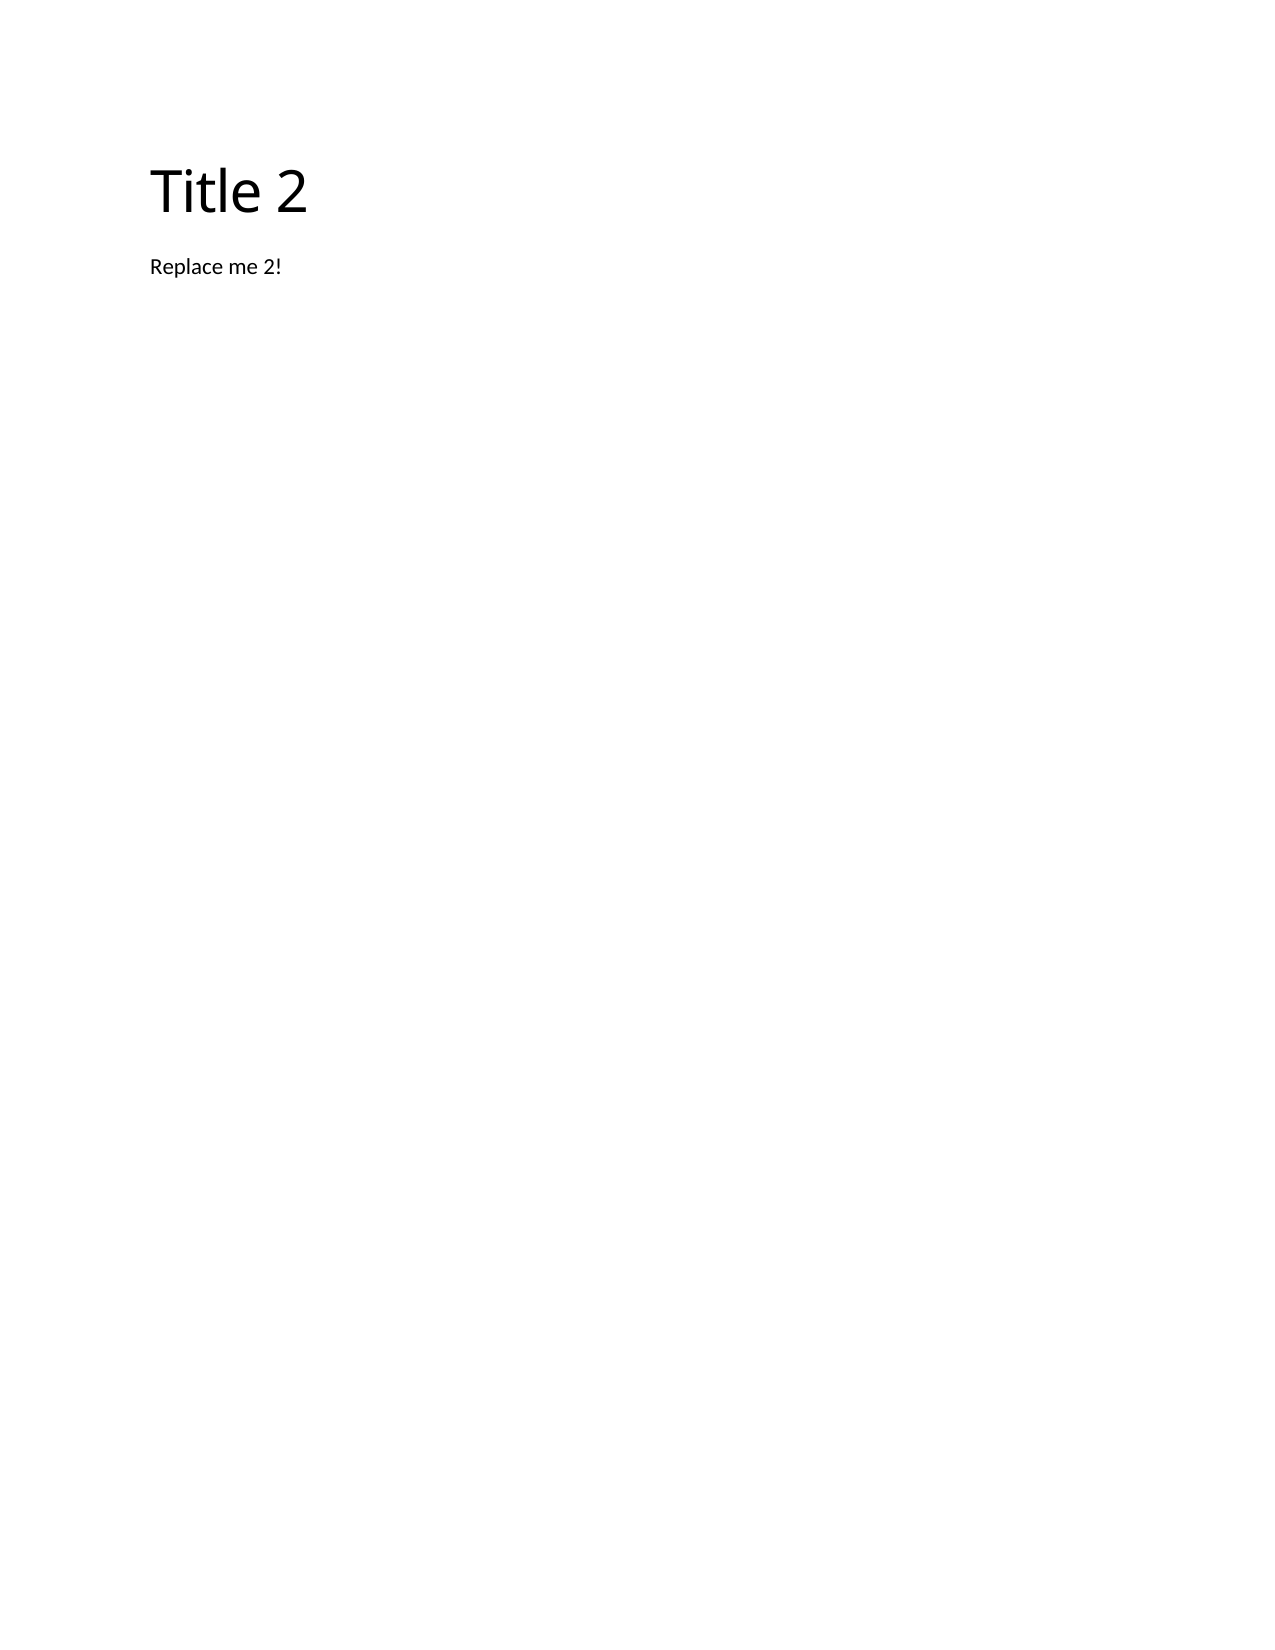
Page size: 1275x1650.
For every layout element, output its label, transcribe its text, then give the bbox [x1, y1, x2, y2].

text Title 2 [150, 150, 1125, 229]
text Replace me 2! [150, 252, 1125, 281]
